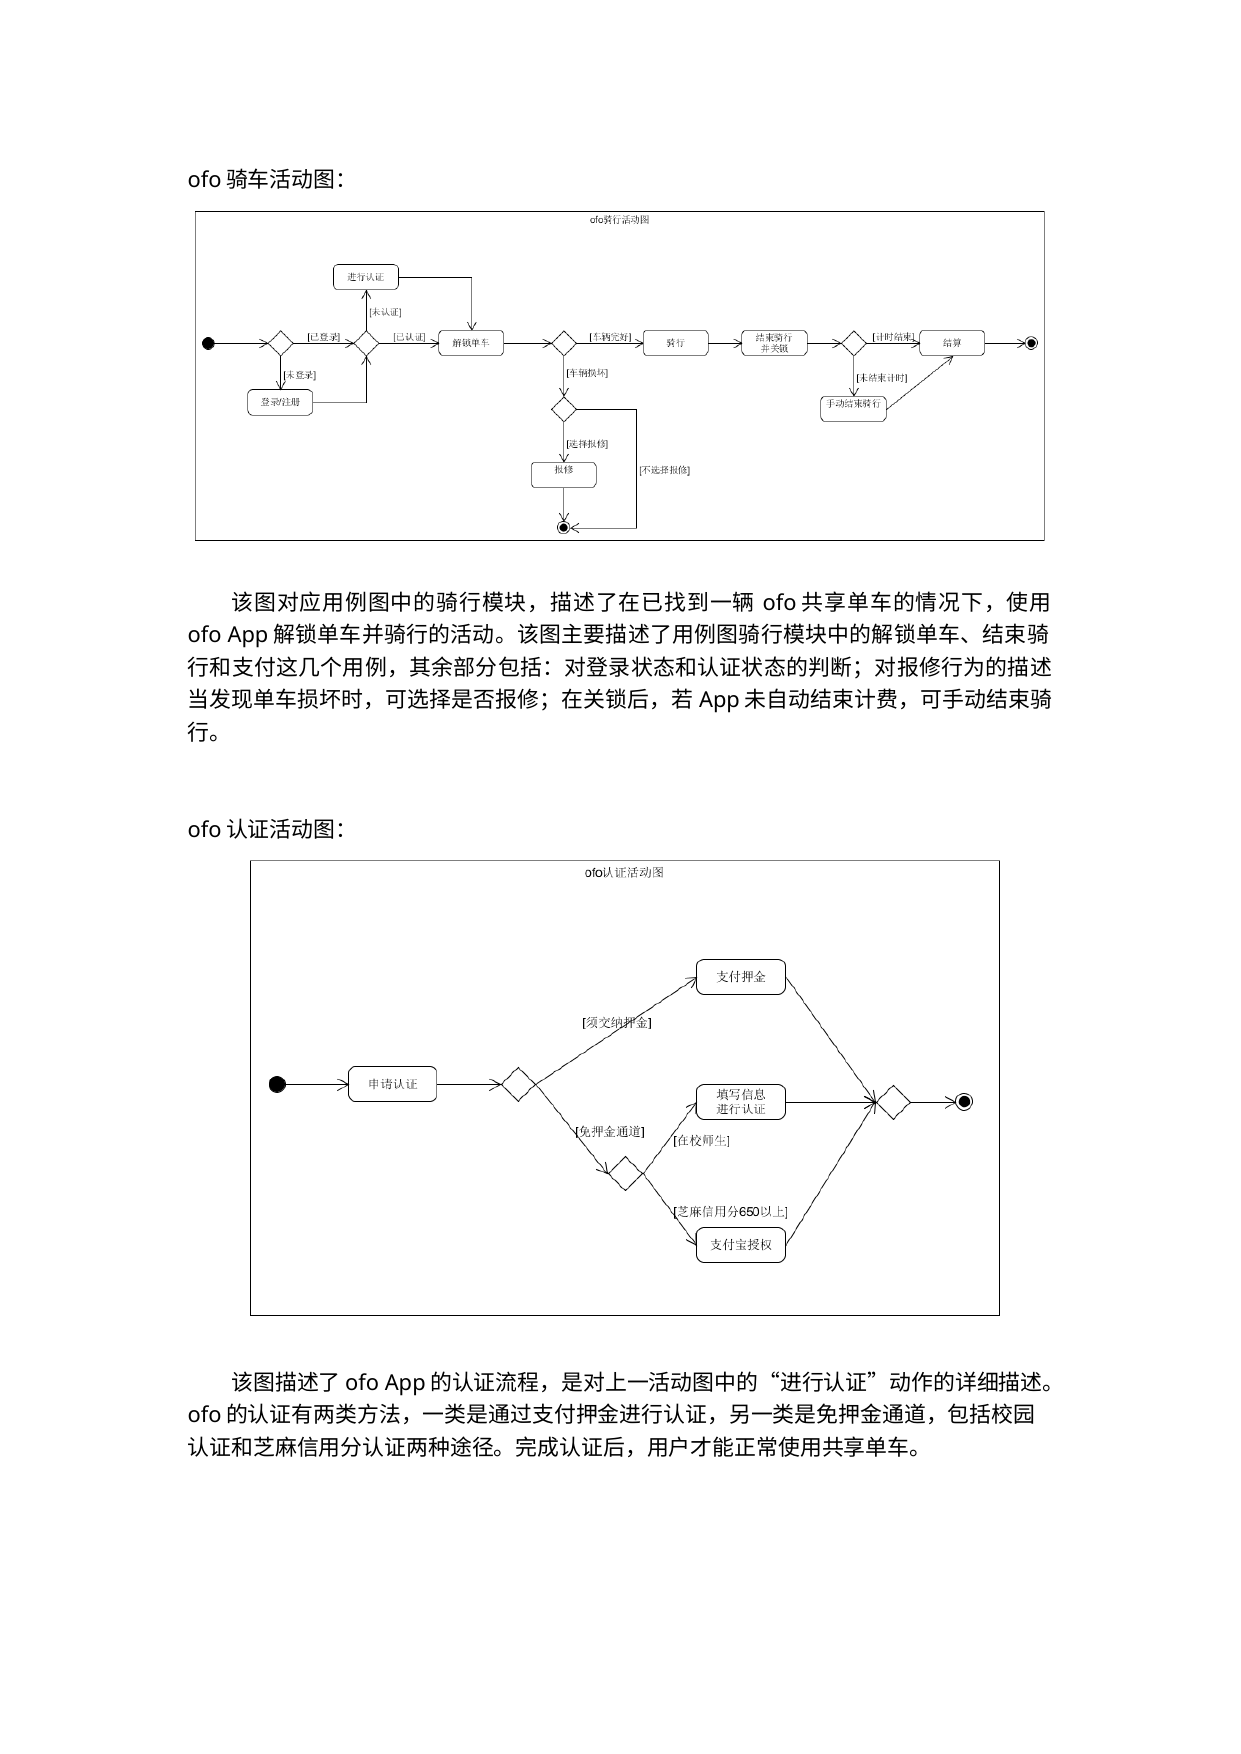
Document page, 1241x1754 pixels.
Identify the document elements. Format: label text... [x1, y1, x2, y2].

text ofo骑车活动图： [187, 162, 1053, 194]
text ofo认证活动图： [187, 812, 1053, 844]
text 该图对应用例图中的骑行模块，描述了在已找到一辆ofo共享单车的情况下，使用ofo App解锁单车并骑行的活动。该图主要描述了用例图骑行模块中的解锁单车、结束骑行和支付这几个用例，其余部分包括：对登录状态和认证状态的判断；对报修行为的描述，当发现单车损坏时，可选择是否报修；在关锁后，若App未自动结束计费，可手动结束骑行。 [187, 584, 1053, 747]
picture [187, 194, 1053, 550]
picture [236, 844, 1004, 1331]
text 该图描述了ofo App的认证流程，是对上一活动图中的“进行认证”动作的详细描述。ofo的认证有两类方法，一类是通过支付押金进行认证，另一类是免押金通道，包括校园认证和芝麻信用分认证两种途径。完成认证后，用户才能正常使用共享单车。 [187, 1364, 1053, 1462]
